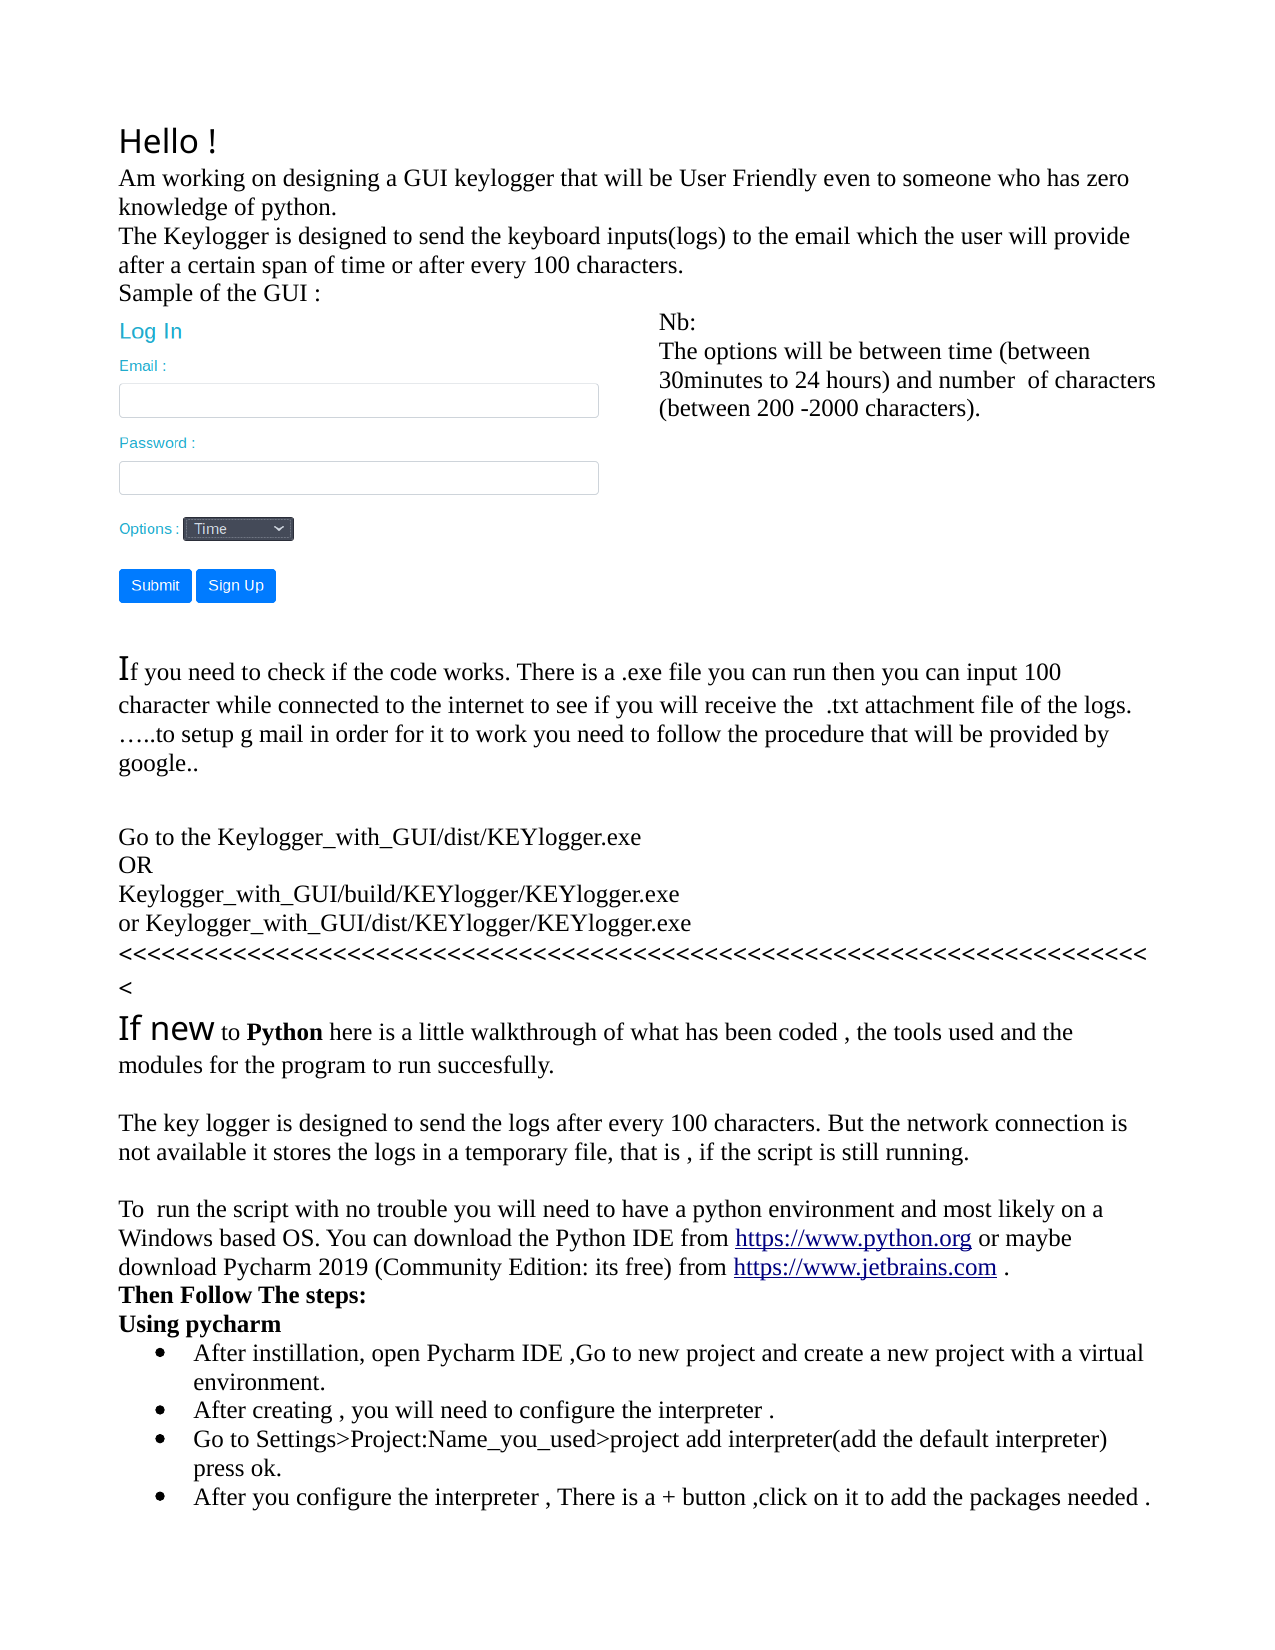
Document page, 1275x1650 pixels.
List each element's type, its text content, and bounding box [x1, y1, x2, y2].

text The key logger is designed to send the logs after every 100 characters. But the network connection is not available it stores the logs in a temporary file, that is , if the script is still running. [118, 1108, 1157, 1165]
text If new to Python here is a little walkthrough of what has been coded , the tools used and the modules for the program to run succesfully. [118, 1005, 1157, 1079]
text Hello ! [118, 118, 1157, 163]
text Keylogger_with_GUI/build/KEYlogger/KEYlogger.exe [118, 879, 1157, 908]
text If you need to check if the code works. There is a .exe file you can run then you can input 100 character while connected to the internet to see if you will receive the .txt attachment file of the logs. [118, 645, 1157, 719]
text Go to the Keylogger_with_GUI/dist/KEYlogger.exe [118, 822, 1157, 851]
list Go to Settings>Project:Name_you_used>project add interpreter(add the default interpreter) press ok. [156, 1424, 1157, 1482]
text The Keylogger is designed to send the keyboard inputs(logs) to the email which the user will provide after a certain span of time or after every 100 characters. [118, 221, 1157, 278]
text or Keylogger_with_GUI/dist/KEYlogger/KEYlogger.exe [118, 908, 1157, 937]
picture [103, 322, 659, 608]
text OR [118, 851, 1157, 879]
text To run the script with no trouble you will need to have a python environment and most likely on a Windows based OS. You can download the Python IDE from https://www.python.org or maybe download Pycharm 2019 (Community Edition: its free) from https://www.jetbrains.com . [118, 1194, 1157, 1280]
text …..to setup g mail in order for it to work you need to follow the procedure that will be provided by google.. [118, 719, 1157, 776]
text Sample of the GUI : [118, 278, 1157, 307]
list After creating , you will need to configure the interpreter . [156, 1395, 1157, 1424]
text Using pycharm [118, 1309, 1157, 1338]
text The options will be between time (between 30minutes to 24 hours) and number of characters (between 200 -2000 characters). [659, 336, 1157, 422]
list After instillation, open Pycharm IDE ,Go to new project and create a new project with a virtual environment. [156, 1338, 1157, 1395]
text <<<<<<<<<<<<<<<<<<<<<<<<<<<<<<<<<<<<<<<<<<<<<<<<<<<<<<<<<<<<<<<<<<<<<<<<< [118, 937, 1157, 1005]
text Am working on designing a GUI keylogger that will be User Friendly even to someone who has zero knowledge of python. [118, 163, 1157, 221]
text Then Follow The steps: [118, 1280, 1157, 1309]
text Nb: [118, 307, 1157, 336]
list After you configure the interpreter , There is a + button ,click on it to add the packages needed . [156, 1482, 1157, 1510]
